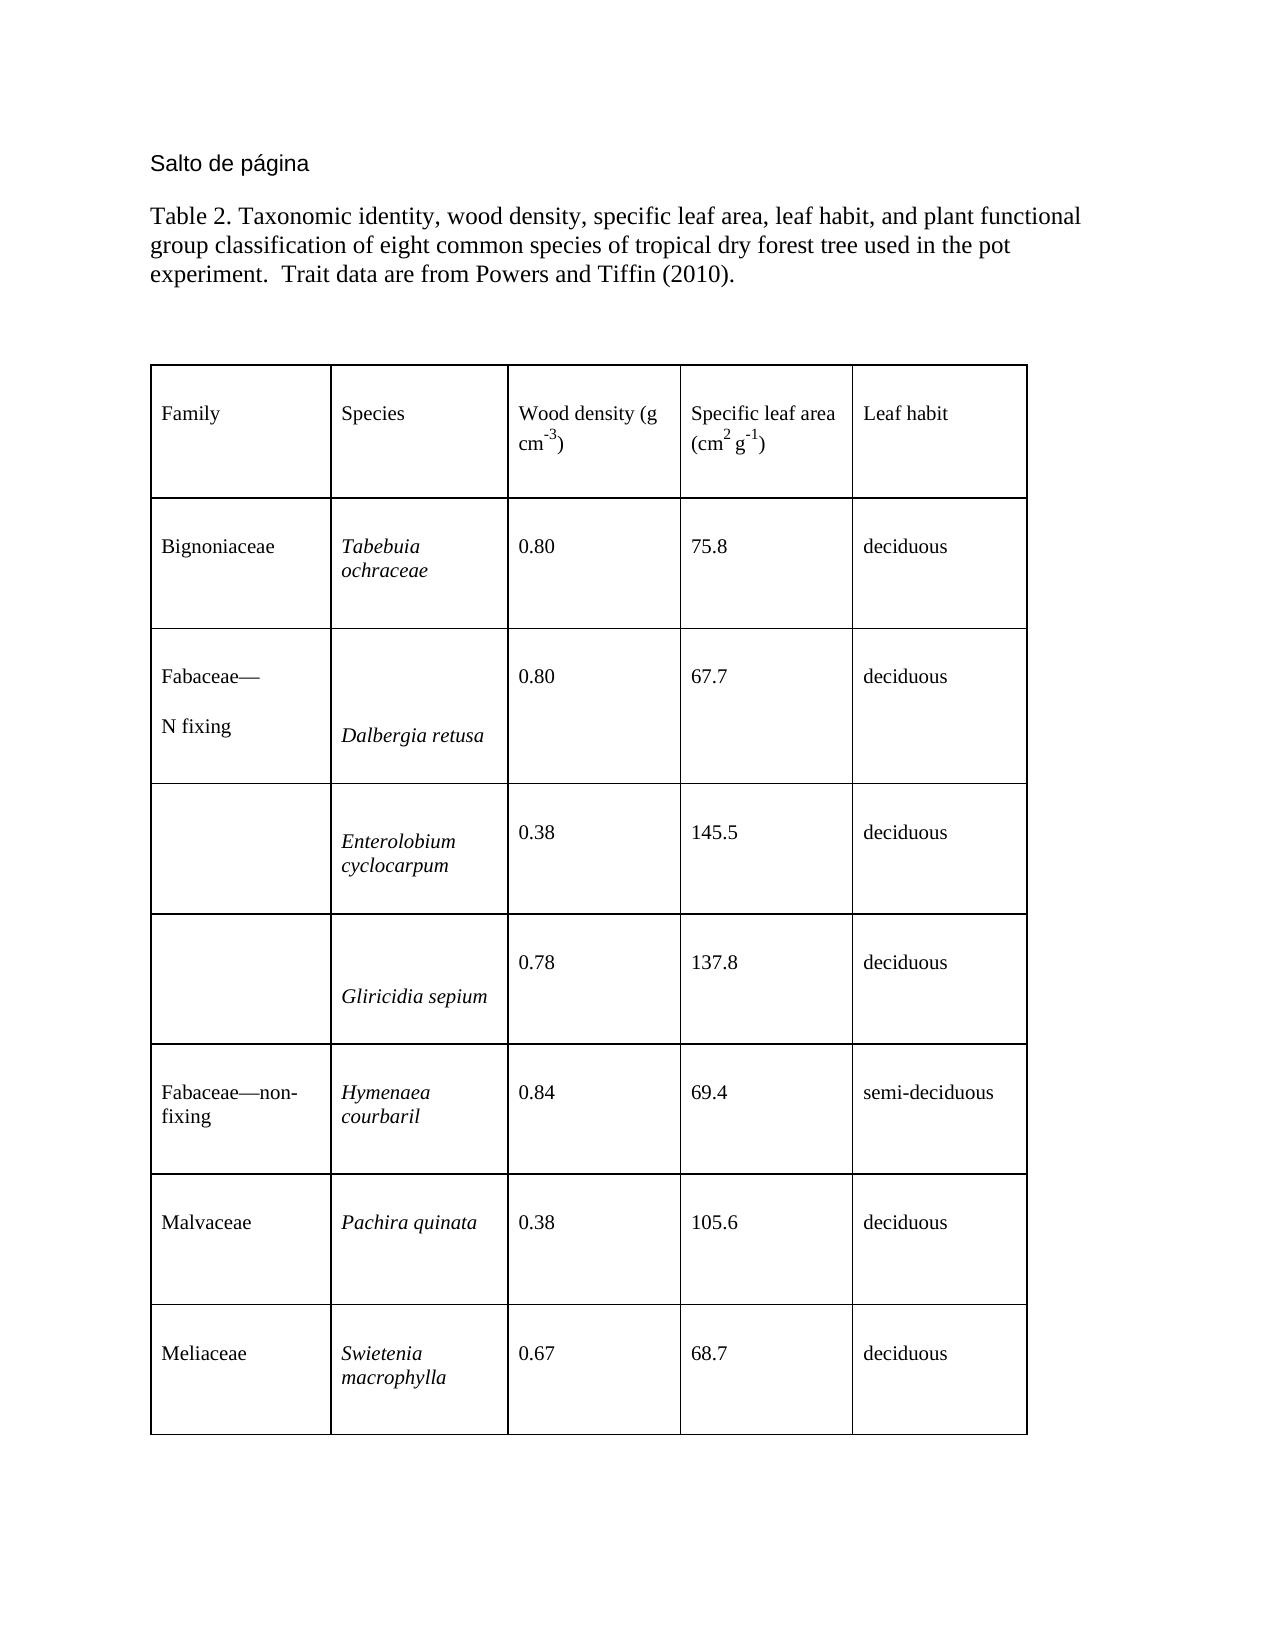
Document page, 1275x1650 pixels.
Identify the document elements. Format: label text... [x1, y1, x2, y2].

table_cell 105.6 [681, 1175, 852, 1303]
table_cell Tabebuia ochraceae [332, 499, 507, 627]
table_cell Dalbergia retusa [332, 629, 507, 783]
table_cell deciduous [853, 915, 1026, 1043]
table_cell 67.7 [681, 629, 852, 783]
table_cell [152, 784, 330, 913]
table_cell Fabaceae— N fixing [152, 629, 330, 783]
table_cell deciduous [853, 784, 1026, 913]
table_cell 145.5 [681, 784, 852, 913]
table_cell 0.78 [509, 915, 680, 1043]
table_cell semi-deciduous [853, 1045, 1026, 1173]
table_cell deciduous [853, 1175, 1026, 1303]
table_header Specific leaf area (cm2 g-1) [681, 366, 852, 497]
table_cell Bignoniaceae [152, 499, 330, 627]
table_cell [152, 915, 330, 1043]
table_cell 0.80 [509, 499, 680, 627]
table_cell deciduous [853, 629, 1026, 783]
text Table 2. Taxonomic identity, wood density, specific leaf area, leaf habit, and plant functional group classification of eight common species of tropical dry forest tree used in the pot experiment. Trait data are from Powers and Tiffin (2010). [150, 201, 1125, 288]
table_cell 69.4 [681, 1045, 852, 1173]
table_header Family [152, 366, 330, 497]
table_cell deciduous [853, 499, 1026, 627]
table_cell Malvaceae [152, 1175, 330, 1303]
table_cell 0.80 [509, 629, 680, 783]
table_cell 0.84 [509, 1045, 680, 1173]
table_cell 0.38 [509, 1175, 680, 1303]
table_cell Hymenaea courbaril [332, 1045, 507, 1173]
table_cell 75.8 [681, 499, 852, 627]
table_cell Fabaceae—non-fixing [152, 1045, 330, 1173]
table_cell 68.7 [681, 1305, 852, 1434]
text Salto de página [150, 150, 1125, 176]
table_cell Pachira quinata [332, 1175, 507, 1303]
table_cell 0.38 [509, 784, 680, 913]
table_header Species [332, 366, 507, 497]
table_cell Enterolobium cyclocarpum [332, 784, 507, 913]
table_header Leaf habit [853, 366, 1026, 497]
table_cell 0.67 [509, 1305, 680, 1434]
table_cell Meliaceae [152, 1305, 330, 1434]
table_header Wood density (g cm-3) [509, 366, 680, 497]
table_cell Gliricidia sepium [332, 915, 507, 1043]
table_cell 137.8 [681, 915, 852, 1043]
table_cell Swietenia macrophylla [332, 1305, 507, 1434]
table_cell deciduous [853, 1305, 1026, 1434]
